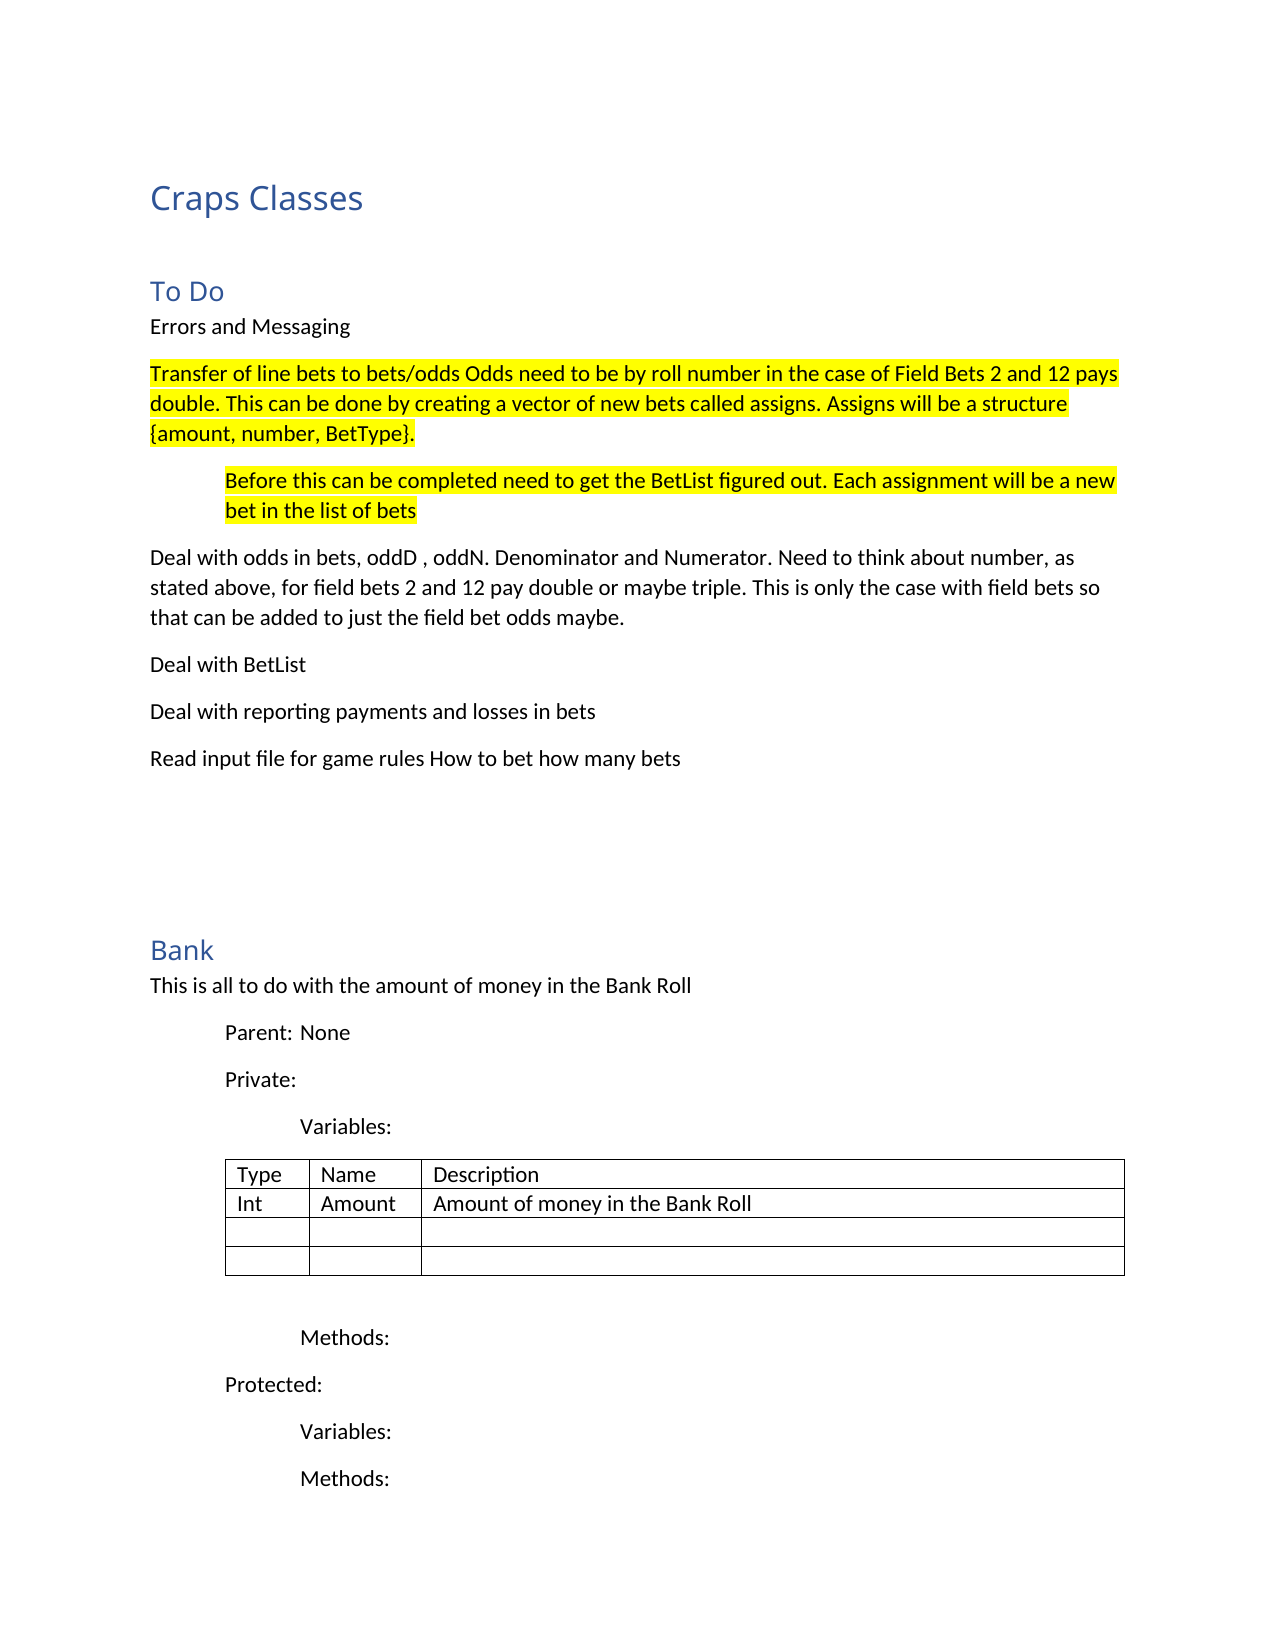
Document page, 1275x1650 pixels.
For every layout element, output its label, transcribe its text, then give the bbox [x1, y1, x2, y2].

table_cell Int [226, 1189, 309, 1217]
table_cell [422, 1218, 1124, 1246]
text Deal with odds in bets, oddD , oddN. Denominator and Numerator. Need to think about number, as stated above, for field bets 2 and 12 pay double or maybe triple. This is only the case with field bets so that can be added to just the field bet odds maybe. [150, 543, 1125, 632]
text Before this can be completed need to get the BetList figured out. Each assignment will be a new bet in the list of bets [225, 466, 1125, 524]
table_header Type [226, 1160, 309, 1188]
text Deal with reporting payments and losses in bets [150, 697, 1125, 725]
text Read input file for game rules How to bet how many bets [150, 744, 1125, 772]
text Variables: [225, 1112, 1125, 1140]
text Methods: [225, 1464, 1125, 1492]
text Protected: [225, 1370, 1125, 1398]
text Errors and Messaging [150, 312, 1125, 340]
table_header Description [422, 1160, 1124, 1188]
table_cell Amount of money in the Bank Roll [422, 1189, 1124, 1217]
subtitle Craps Classes [150, 175, 1125, 220]
table_cell [422, 1247, 1124, 1275]
table_cell Amount [310, 1189, 421, 1217]
subtitle To Do [150, 272, 1125, 309]
subtitle Bank [150, 932, 1125, 968]
text Methods: [225, 1323, 1125, 1351]
text Private: [225, 1065, 1125, 1093]
text Deal with BetList [150, 650, 1125, 678]
table_cell [310, 1247, 421, 1275]
table_cell [226, 1218, 309, 1246]
text This is all to do with the amount of money in the Bank Roll [150, 971, 1125, 999]
text Variables: [225, 1417, 1125, 1445]
text Parent: None [225, 1018, 1125, 1046]
table_cell [310, 1218, 421, 1246]
table_header Name [310, 1160, 421, 1188]
text Transfer of line bets to bets/odds Odds need to be by roll number in the case of Field Bets 2 and 12 pays double. This can be done by creating a vector of new bets called assigns. Assigns will be a structure {amount, number, BetType}. [150, 359, 1125, 447]
table_cell [226, 1247, 309, 1275]
